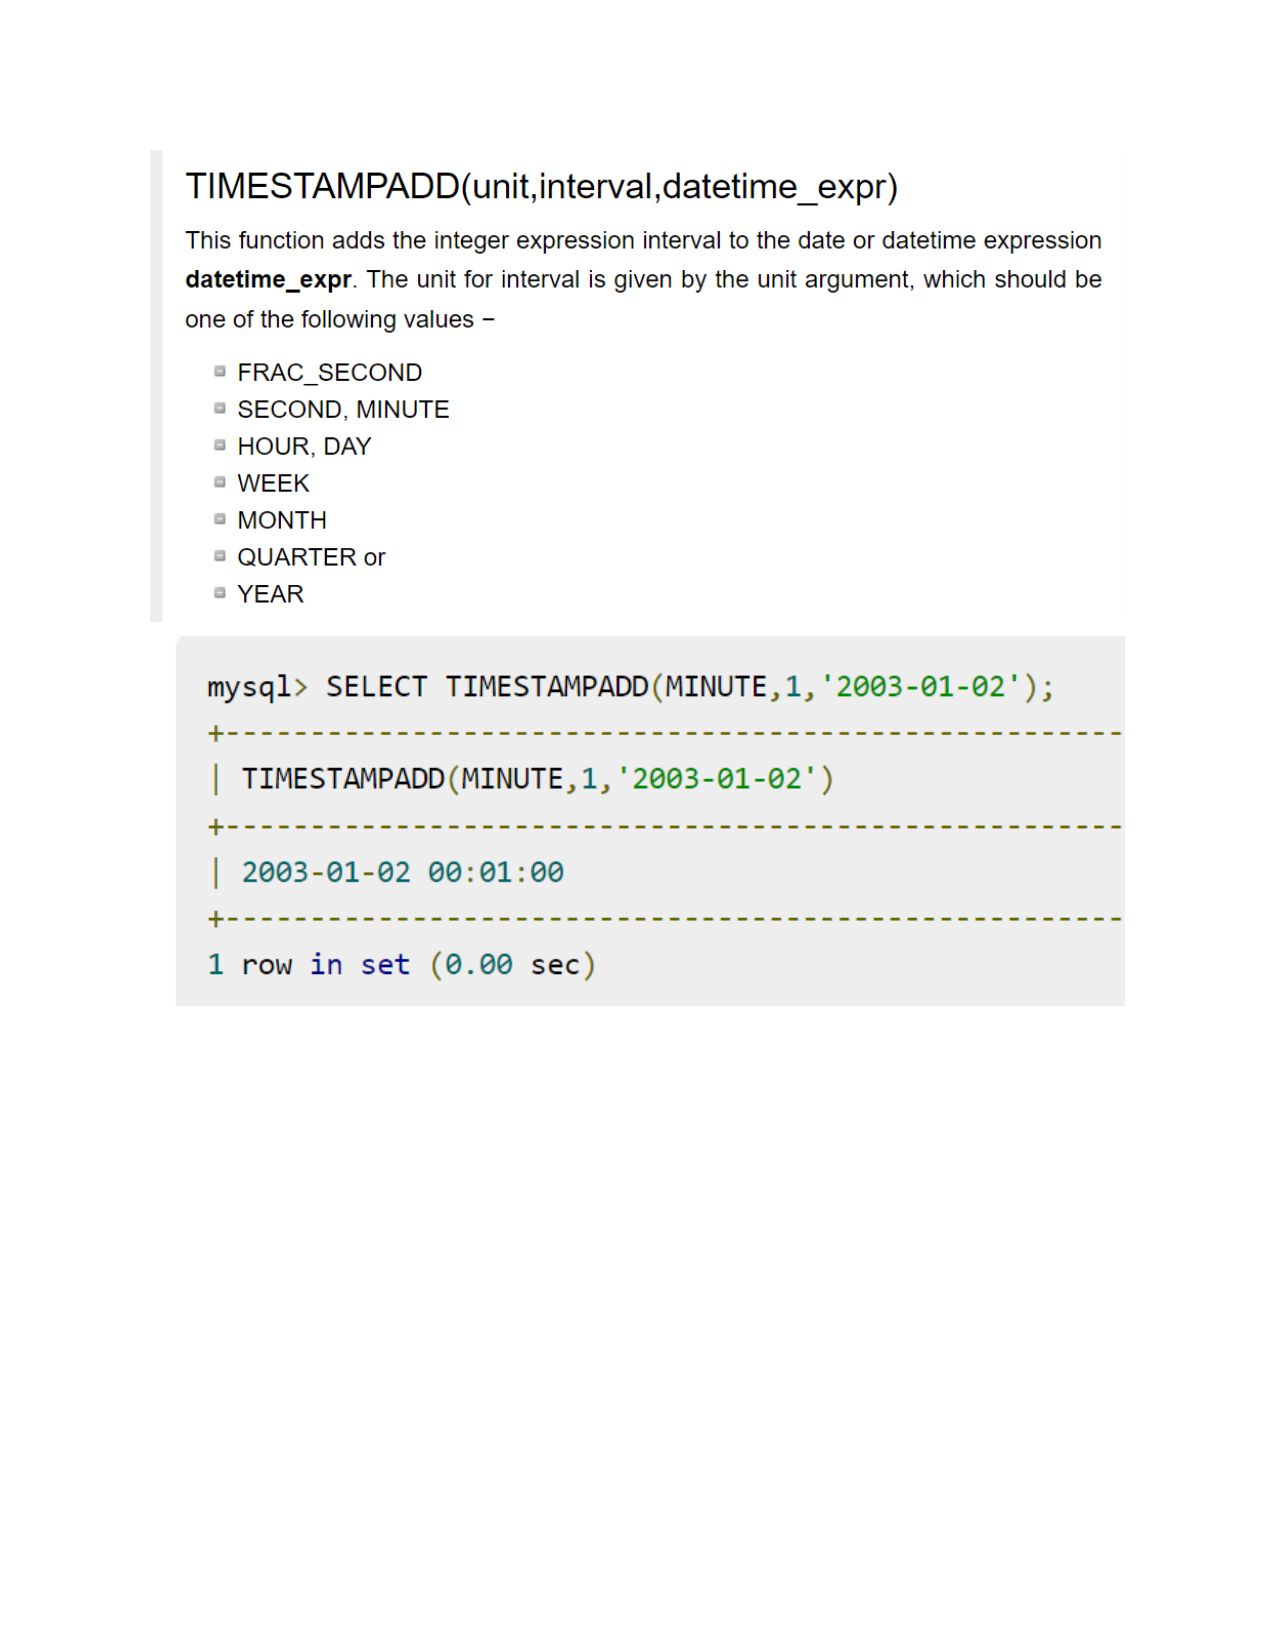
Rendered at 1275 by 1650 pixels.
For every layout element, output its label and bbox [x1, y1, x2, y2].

picture [150, 150, 1125, 622]
picture [150, 636, 1125, 1006]
